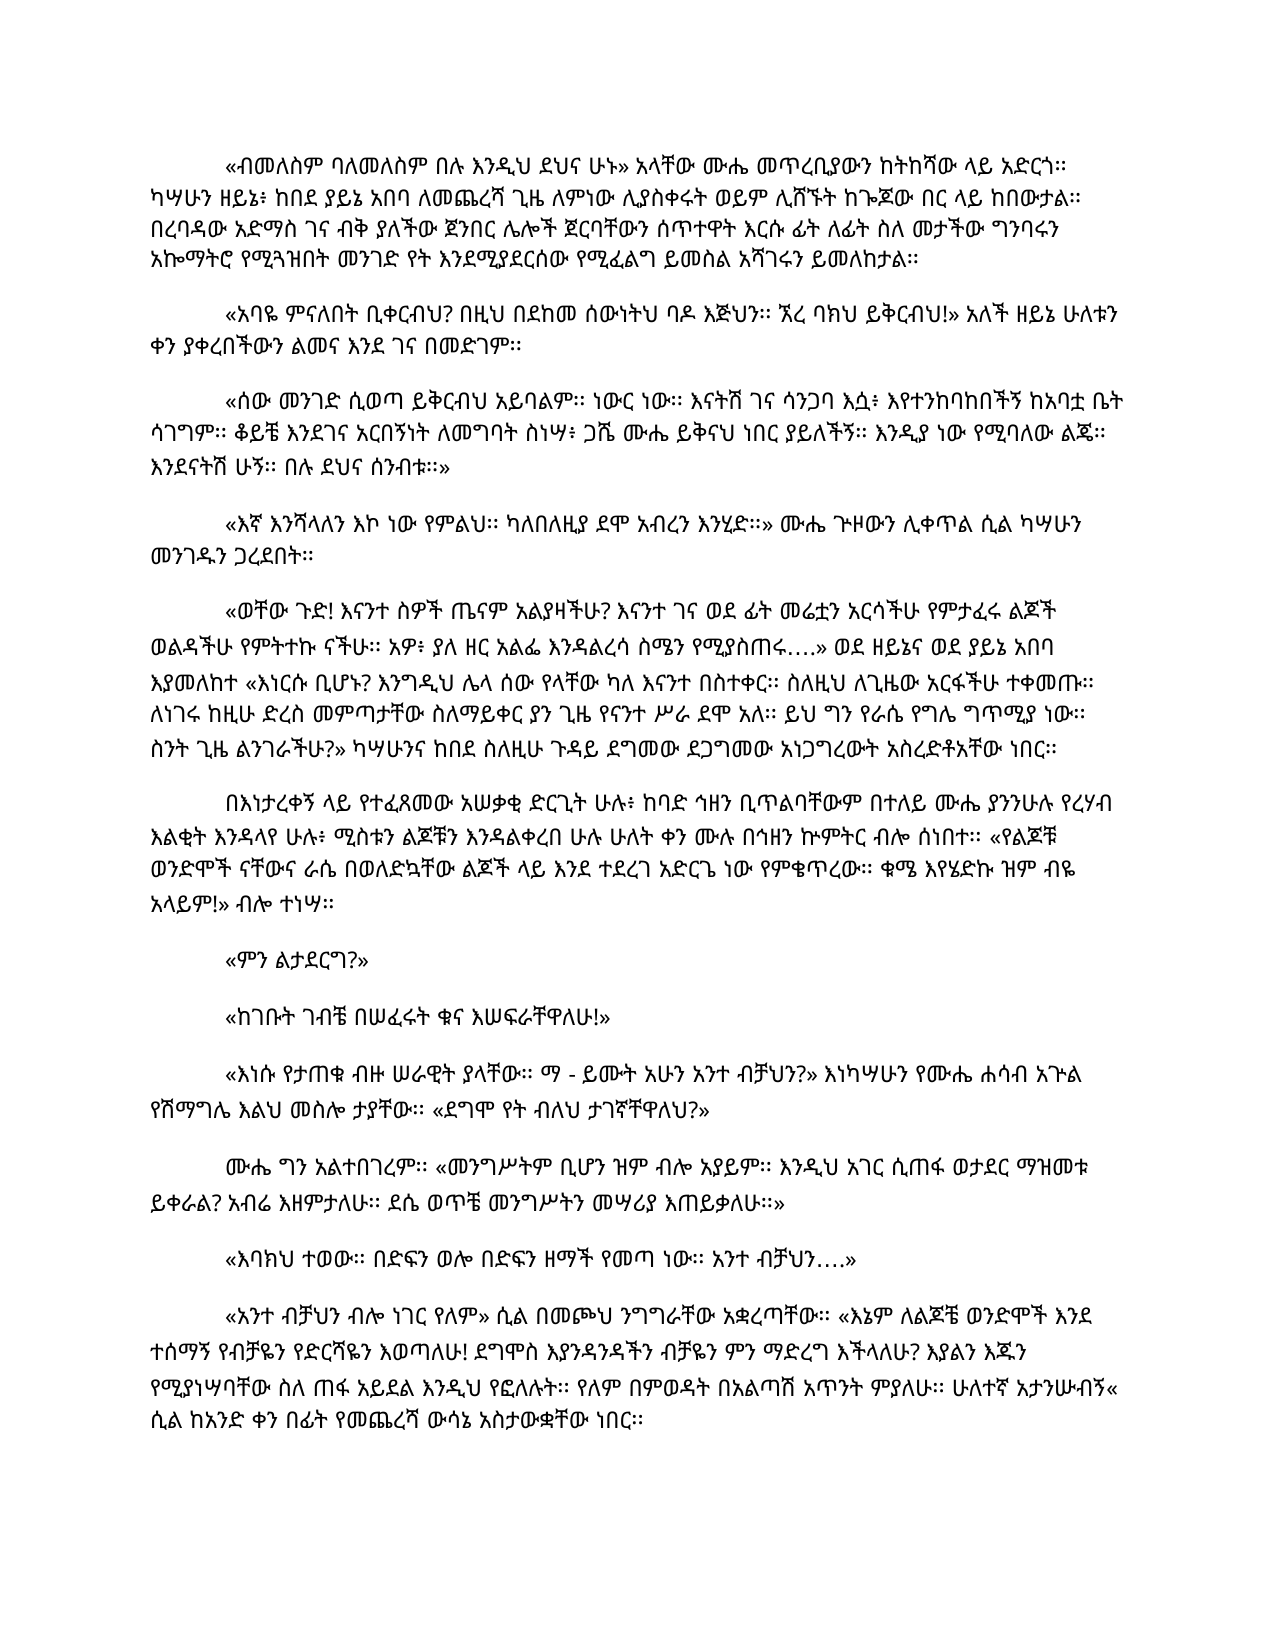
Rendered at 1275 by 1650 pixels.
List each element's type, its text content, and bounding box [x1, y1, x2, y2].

text «ምን ልታደርግ?» [150, 944, 1125, 976]
text «ሰው መንገድ ሲወጣ ይቅርብህ አይባልም፡፡ ነውር ነው፡፡ እናትሽ ገና ሳንጋባ እሷ፥ እየተንከባከበችኝ ከአባቷ ቤት ሳገግም፡፡ ቆይቼ እንደገና አርበኝነት ለመግባት ስነሣ፥ ጋሼ ሙሔ ይቅናህ ነበር ያይለችኝ፡፡ እንዲያ ነው የሚባለው ልጄ፡፡ እንደናትሽ ሁኝ፡፡ በሉ ደህና ሰንብቱ፡፡» [150, 384, 1125, 482]
text «አባዬ ምናለበት ቢቀርብህ? በዚህ በደከመ ሰውነትህ ባዶ እጅህን፡፡ ኧረ ባክህ ይቅርብህ!» አለች ዘይኔ ሁለቱን ቀን ያቀረበችውን ልመና እንደ ገና በመድገም፡፡ [150, 298, 1125, 360]
text «ከገቡት ገብቼ በሠፈሩት ቁና እሠፍራቸዋለሁ!» [150, 1001, 1125, 1032]
text ሙሔ ግን አልተበገረም፡፡ «መንግሥትም ቢሆን ዝም ብሎ አያይም፡፡ እንዲህ አገር ሲጠፋ ወታደር ማዝመቱ ይቀራል? አብሬ እዘምታለሁ፡፡ ደሴ ወጥቼ መንግሥትን መሣሪያ እጠይቃለሁ፡፡» [150, 1151, 1125, 1218]
text «አንተ ብቻህን ብሎ ነገር የለም» ሲል በመጮህ ንግግራቸው አቋረጣቸው፡፡ «እኔም ለልጆቼ ወንድሞች እንደ ተሰማኝ የብቻዬን የድርሻዬን እወጣለሁ! ደግሞስ እያንዳንዳችን ብቻዬን ምን ማድረግ እችላለሁ? እያልን እጁን የሚያነሣባቸው ስለ ጠፋ አይደል እንዲህ የፎለሉት፡፡ የለም በምወዳት በአልጣሽ አጥንት ምያለሁ፡፡ ሁለተኛ አታንሡብኝ« ሲል ከአንድ ቀን በፊት የመጨረሻ ውሳኔ አስታውቋቸው ነበር፡፡ [150, 1300, 1125, 1434]
text «እኛ እንሻላለን እኮ ነው የምልህ፡፡ ካለበለዚያ ደሞ አብረን እንሂድ፡፡» ሙሔ ጕዞውን ሊቀጥል ሲል ካሣሁን መንገዱን ጋረደበት፡፡ [150, 508, 1125, 570]
text በእነታረቀኝ ላይ የተፈጸመው አሠቃቂ ድርጊት ሁሉ፥ ከባድ ኅዘን ቢጥልባቸውም በተለይ ሙሔ ያንንሁሉ የረሃብ እልቂት እንዳላየ ሁሉ፥ ሚስቱን ልጆቹን እንዳልቀረበ ሁሉ ሁለት ቀን ሙሉ በኅዘን ኵምትር ብሎ ሰነበተ፡፡ «የልጆቹ ወንድሞች ናቸውና ራሴ በወለድኳቸው ልጆች ላይ እንደ ተደረገ አድርጌ ነው የምቄጥረው፡፡ ቁሜ እየሄድኩ ዝም ብዬ አላይም!» ብሎ ተነሣ፡፡ [150, 790, 1125, 919]
text «እነሱ የታጠቁ ብዙ ሠራዊት ያላቸው፡፡ ማ - ይሙት አሁን አንተ ብቻህን?» እነካሣሁን የሙሔ ሐሳብ አጕል የሽማግሌ እልህ መስሎ ታያቸው፡፡ «ደግሞ የት ብለህ ታገኛቸዋለህ?» [150, 1058, 1125, 1125]
text «እባክህ ተወው፡፡ በድፍን ወሎ በድፍን ዘማች የመጣ ነው፡፡ አንተ ብቻህን….» [150, 1243, 1125, 1275]
text «ብመለስም ባለመለስም በሉ እንዲህ ደህና ሁኑ» አላቸው ሙሔ መጥረቢያውን ከትከሻው ላይ አድርጎ፡፡ ካሣሁን ዘይኔ፥ ከበደ ያይኔ አበባ ለመጨረሻ ጊዜ ለምነው ሊያስቀሩት ወይም ሊሸኙት ከጐጆው በር ላይ ከበውታል፡፡ በረባዳው አድማስ ገና ብቅ ያለችው ጀንበር ሌሎች ጀርባቸውን ሰጥተዋት እርሱ ፊት ለፊት ስለ መታችው ግንባሩን አኰማትሮ የሚጓዝበት መንገድ የት እንደሚያደርሰው የሚፈልግ ይመስል አሻገሩን ይመለከታል፡፡ [150, 150, 1125, 273]
text «ወቸው ጉድ! እናንተ ስዎች ጤናም አልያዛችሁ? እናንተ ገና ወደ ፊት መሬቷን አርሳችሁ የምታፈሩ ልጆች ወልዳችሁ የምትተኩ ናችሁ፡፡ አዎ፥ ያለ ዘር አልፌ እንዳልረሳ ስሜን የሚያስጠሩ….» ወደ ዘይኔና ወደ ያይኔ አበባ እያመለከተ «እነርሱ ቢሆኑ? እንግዲህ ሌላ ሰው የላቸው ካለ እናንተ በስተቀር፡፡ ስለዚህ ለጊዜው አርፋችሁ ተቀመጡ፡፡ ለነገሩ ከዚሁ ድረስ መምጣታቸው ስለማይቀር ያን ጊዜ የናንተ ሥራ ደሞ አለ፡፡ ይህ ግን የራሴ የግሌ ግጥሚያ ነው፡፡ ስንት ጊዜ ልንገራችሁ?» ካሣሁንና ከበደ ስለዚሁ ጉዳይ ደግመው ደጋግመው አነጋግረውት አስረድቶአቸው ነበር፡፡ [150, 594, 1125, 764]
